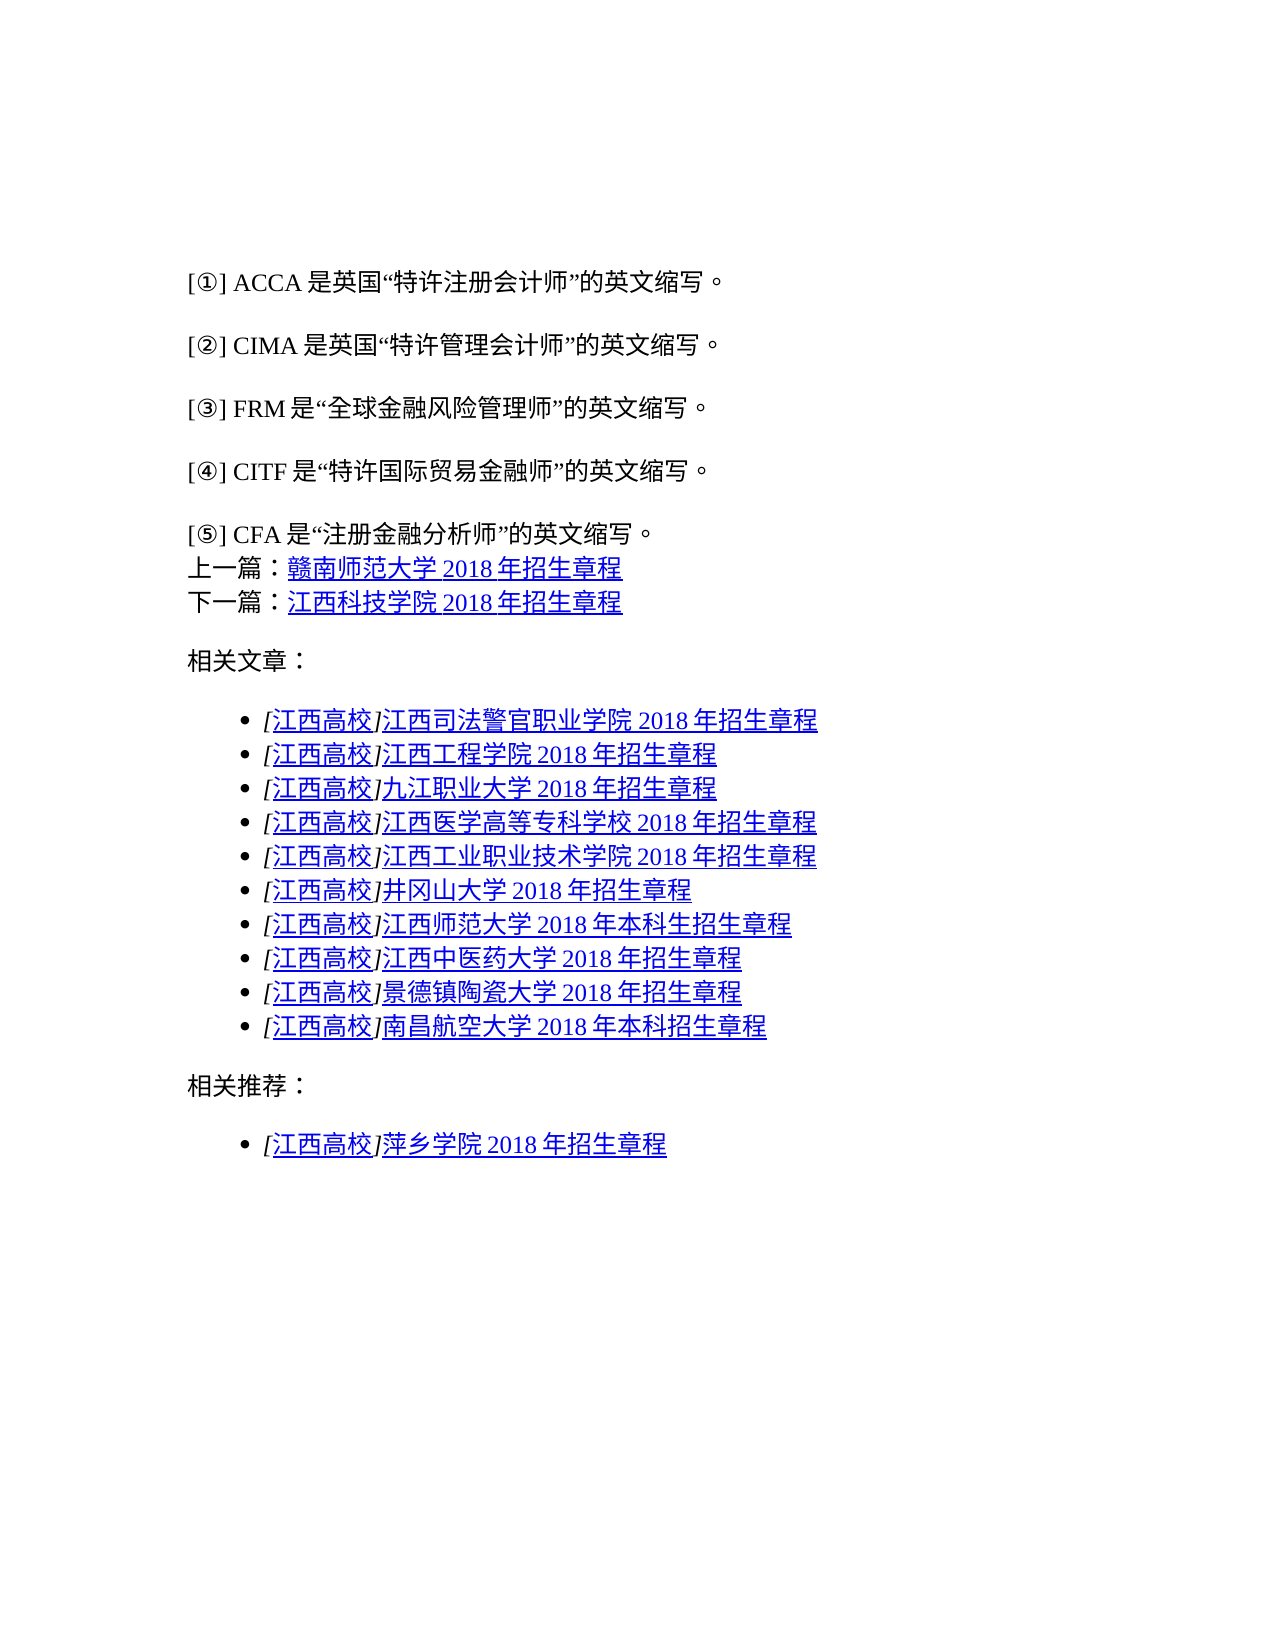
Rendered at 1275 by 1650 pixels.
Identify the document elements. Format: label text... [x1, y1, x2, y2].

text 相关推荐： [187, 1068, 1087, 1102]
text [④] CITF是“特许国际贸易金融师”的英文缩写。 [187, 453, 1087, 487]
list [江西高校]九江职业大学2018年招生章程 [241, 771, 1087, 805]
text [③] FRM是“全球金融风险管理师”的英文缩写。 [187, 391, 1087, 425]
list [江西高校]江西师范大学2018年本科生招生章程 [241, 907, 1087, 941]
list [江西高校]南昌航空大学2018年本科招生章程 [241, 1009, 1087, 1043]
list [江西高校]井冈山大学2018年招生章程 [241, 873, 1087, 907]
text [⑤] CFA是“注册金融分析师”的英文缩写。 [187, 516, 1087, 550]
list [江西高校]江西中医药大学2018年招生章程 [241, 941, 1087, 975]
text 相关文章： [187, 643, 1087, 677]
list [江西高校]江西工业职业技术学院2018年招生章程 [241, 839, 1087, 873]
list [江西高校]萍乡学院2018年招生章程 [241, 1127, 1087, 1161]
list [江西高校]江西工程学院2018年招生章程 [241, 737, 1087, 771]
list [江西高校]江西医学高等专科学校2018年招生章程 [241, 805, 1087, 839]
list [江西高校]江西司法警官职业学院 2018年招生章程 [241, 702, 1087, 737]
list [江西高校]景德镇陶瓷大学2018年招生章程 [241, 975, 1087, 1009]
text [①] ACCA是英国“特许注册会计师”的英文缩写。 [187, 265, 1087, 299]
text 上一篇：赣南师范大学2018年招生章程 下一篇：江西科技学院2018年招生章程 [187, 550, 1087, 618]
text [②] CIMA是英国“特许管理会计师”的英文缩写。 [187, 328, 1087, 362]
